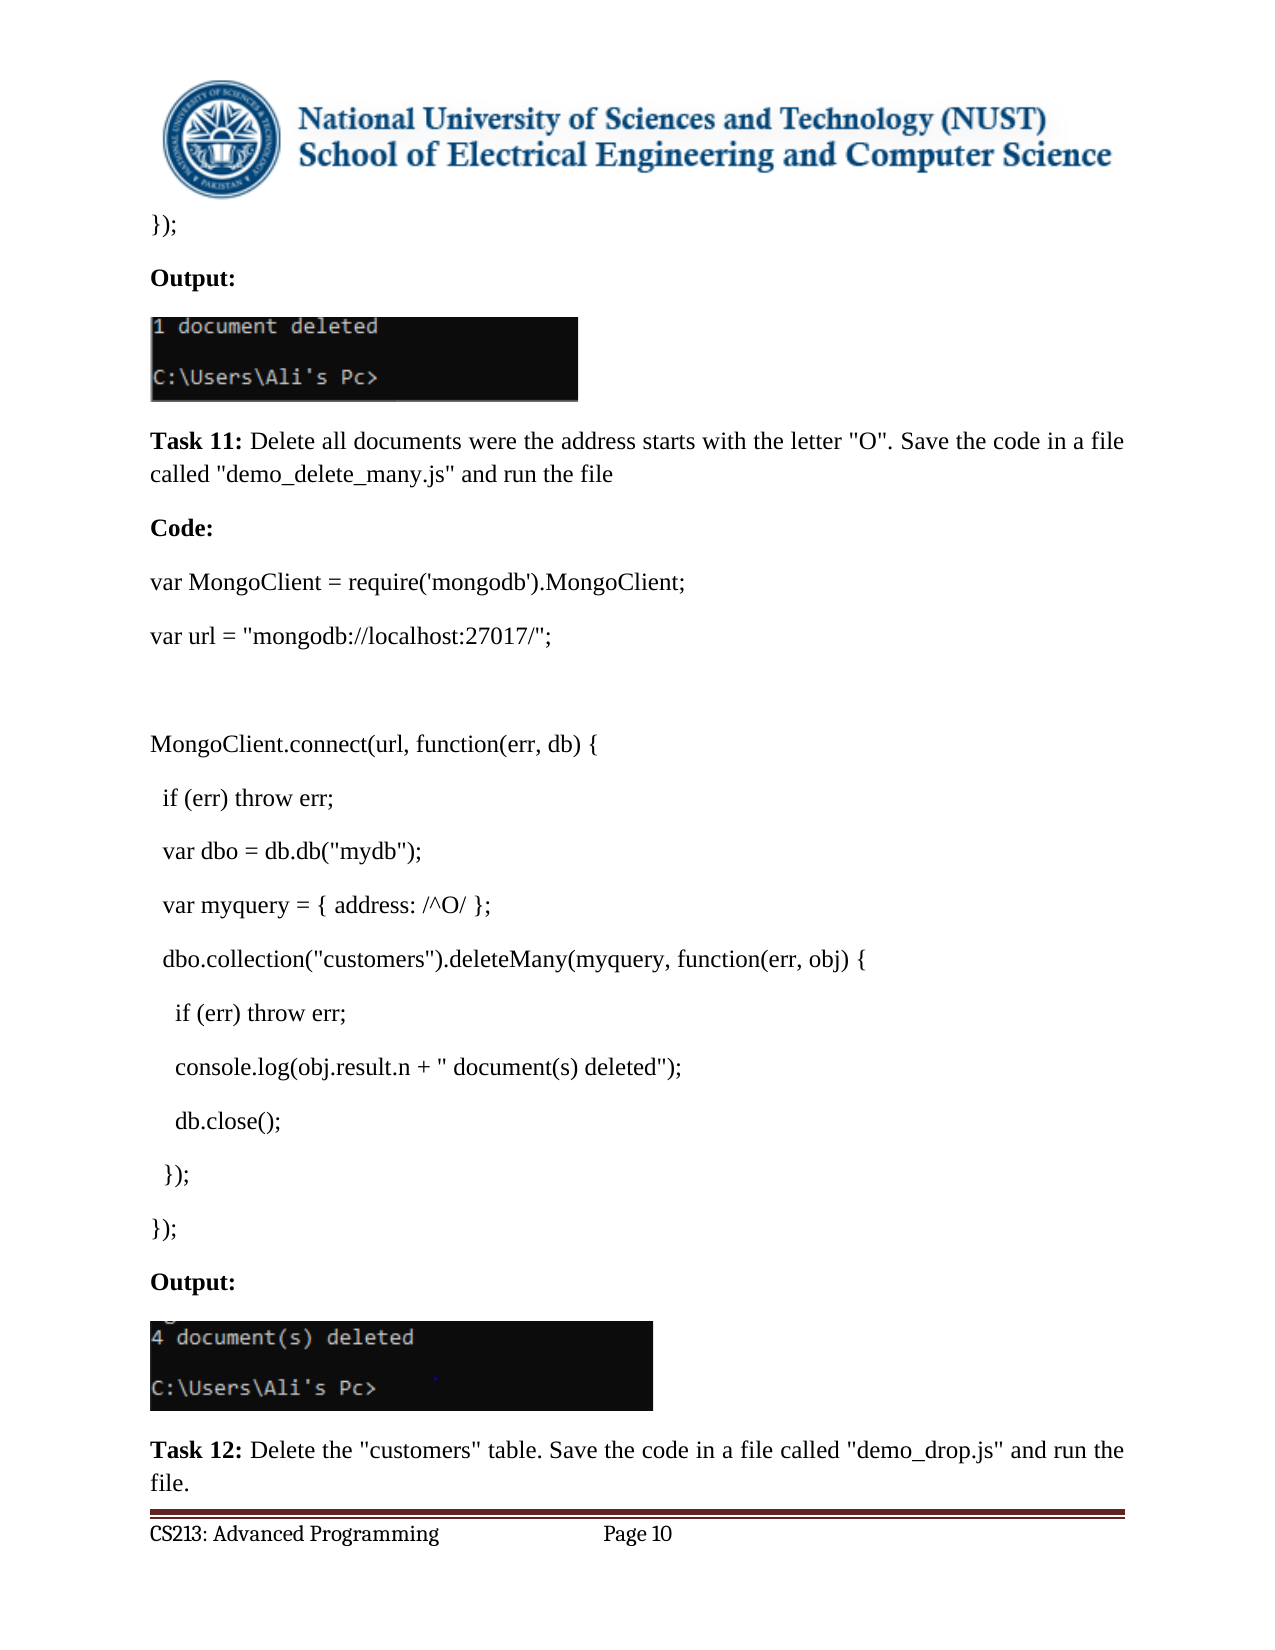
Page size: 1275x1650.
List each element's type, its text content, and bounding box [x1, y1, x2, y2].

text }); [150, 1159, 1125, 1188]
text Task 12: Delete the "customers" table. Save the code in a file called "demo_drop.js" and run the file. [150, 1435, 1125, 1497]
text Output: [150, 263, 1125, 292]
text var url = "mongodb://localhost:27017/"; [150, 621, 1125, 650]
text console.log(obj.result.n + " document(s) deleted"); [150, 1052, 1125, 1081]
text Output: [150, 1267, 1125, 1296]
text var dbo = db.db("mydb"); [150, 836, 1125, 865]
text Task 11: Delete all documents were the address starts with the letter "O". Save the code in a file called "demo_delete_many.js" and run the file [150, 426, 1125, 488]
picture [150, 75, 1125, 210]
picture [150, 1321, 654, 1411]
text }); [150, 210, 1125, 238]
picture [150, 317, 579, 402]
text dbo.collection("customers").deleteMany(myquery, function(err, obj) { [150, 944, 1125, 973]
text Code: [150, 513, 1125, 542]
text MongoClient.connect(url, function(err, db) { [150, 729, 1125, 757]
text db.close(); [150, 1106, 1125, 1134]
text var myquery = { address: /^O/ }; [150, 890, 1125, 919]
text var MongoClient = require('mongodb').MongoClient; [150, 567, 1125, 596]
text if (err) throw err; [150, 783, 1125, 811]
text }); [150, 1213, 1125, 1242]
text if (err) throw err; [150, 998, 1125, 1027]
